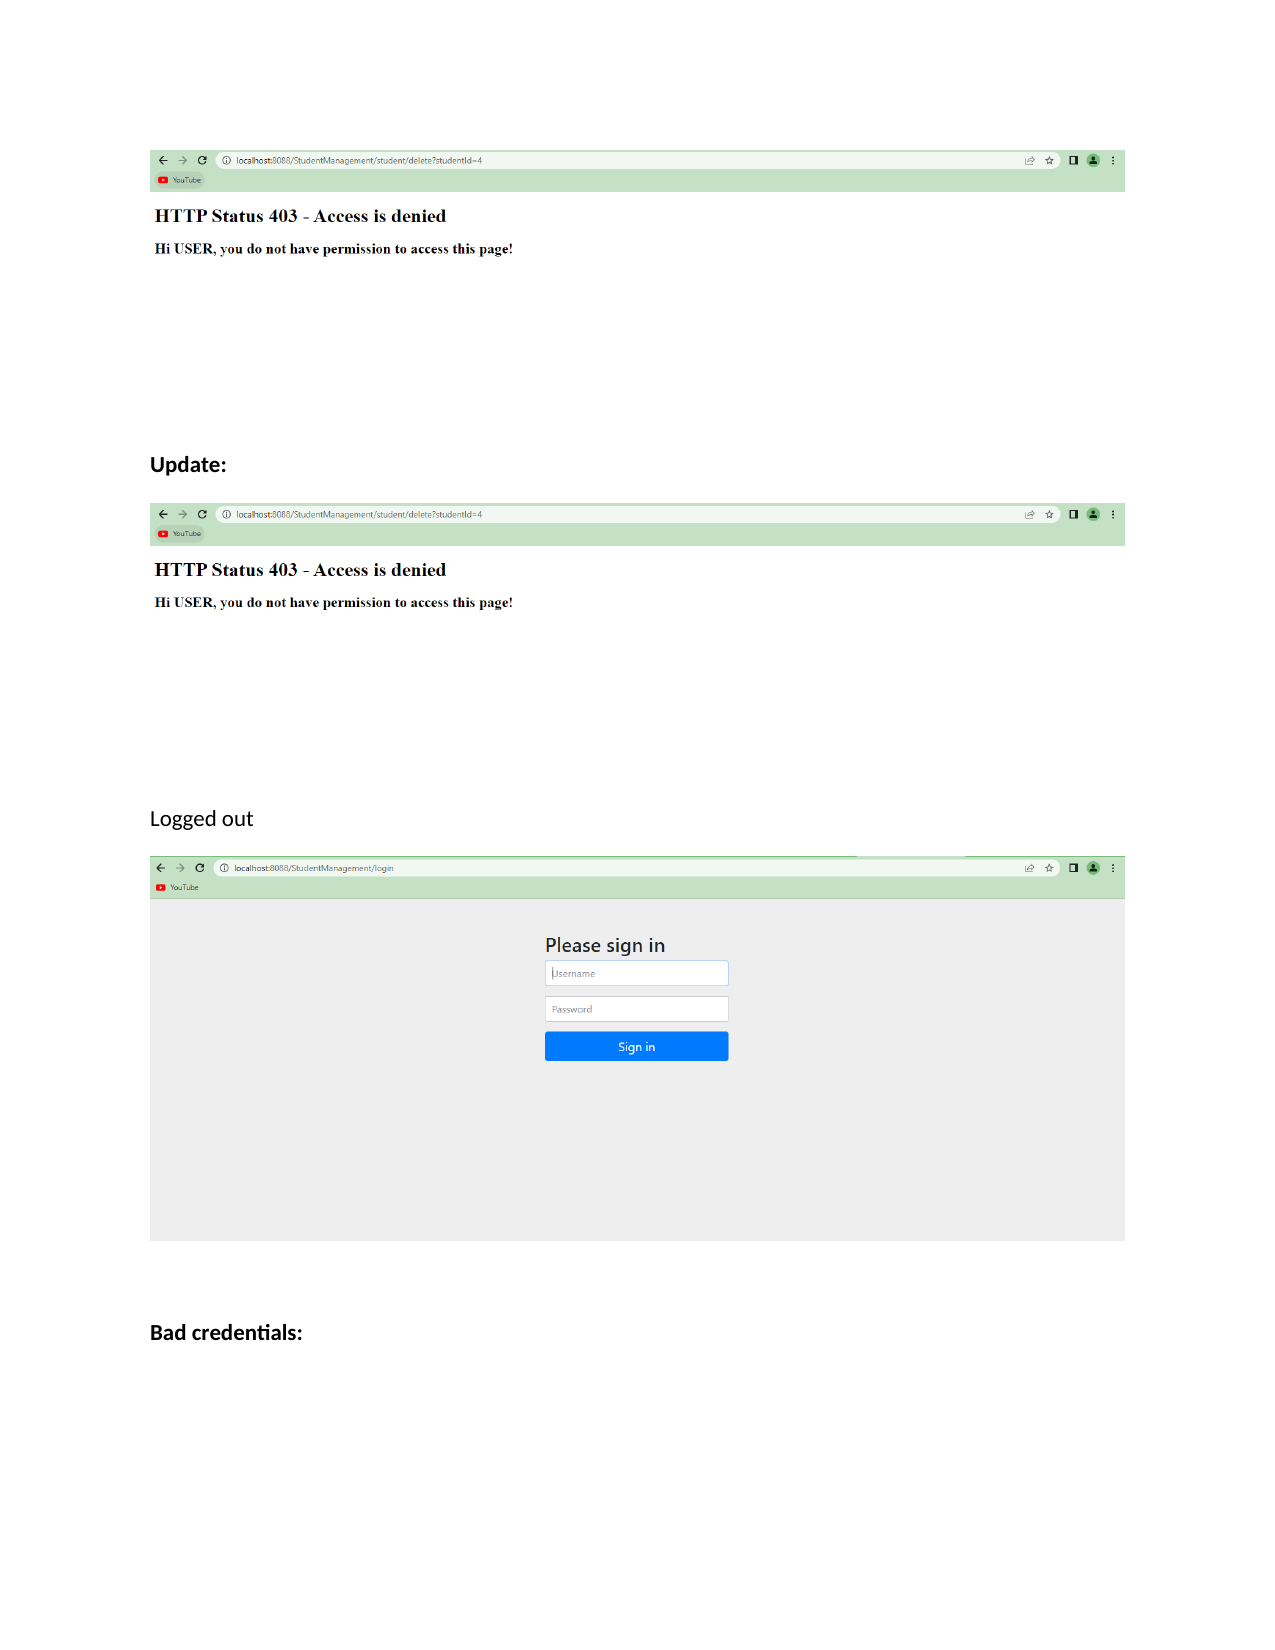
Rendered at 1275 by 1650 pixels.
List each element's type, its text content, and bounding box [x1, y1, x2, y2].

picture [150, 856, 1125, 1241]
text Logged out [150, 804, 1125, 832]
picture [150, 150, 1125, 426]
picture [150, 503, 1125, 779]
text Update: [150, 450, 1125, 478]
text Bad credentials: [150, 1318, 1125, 1347]
